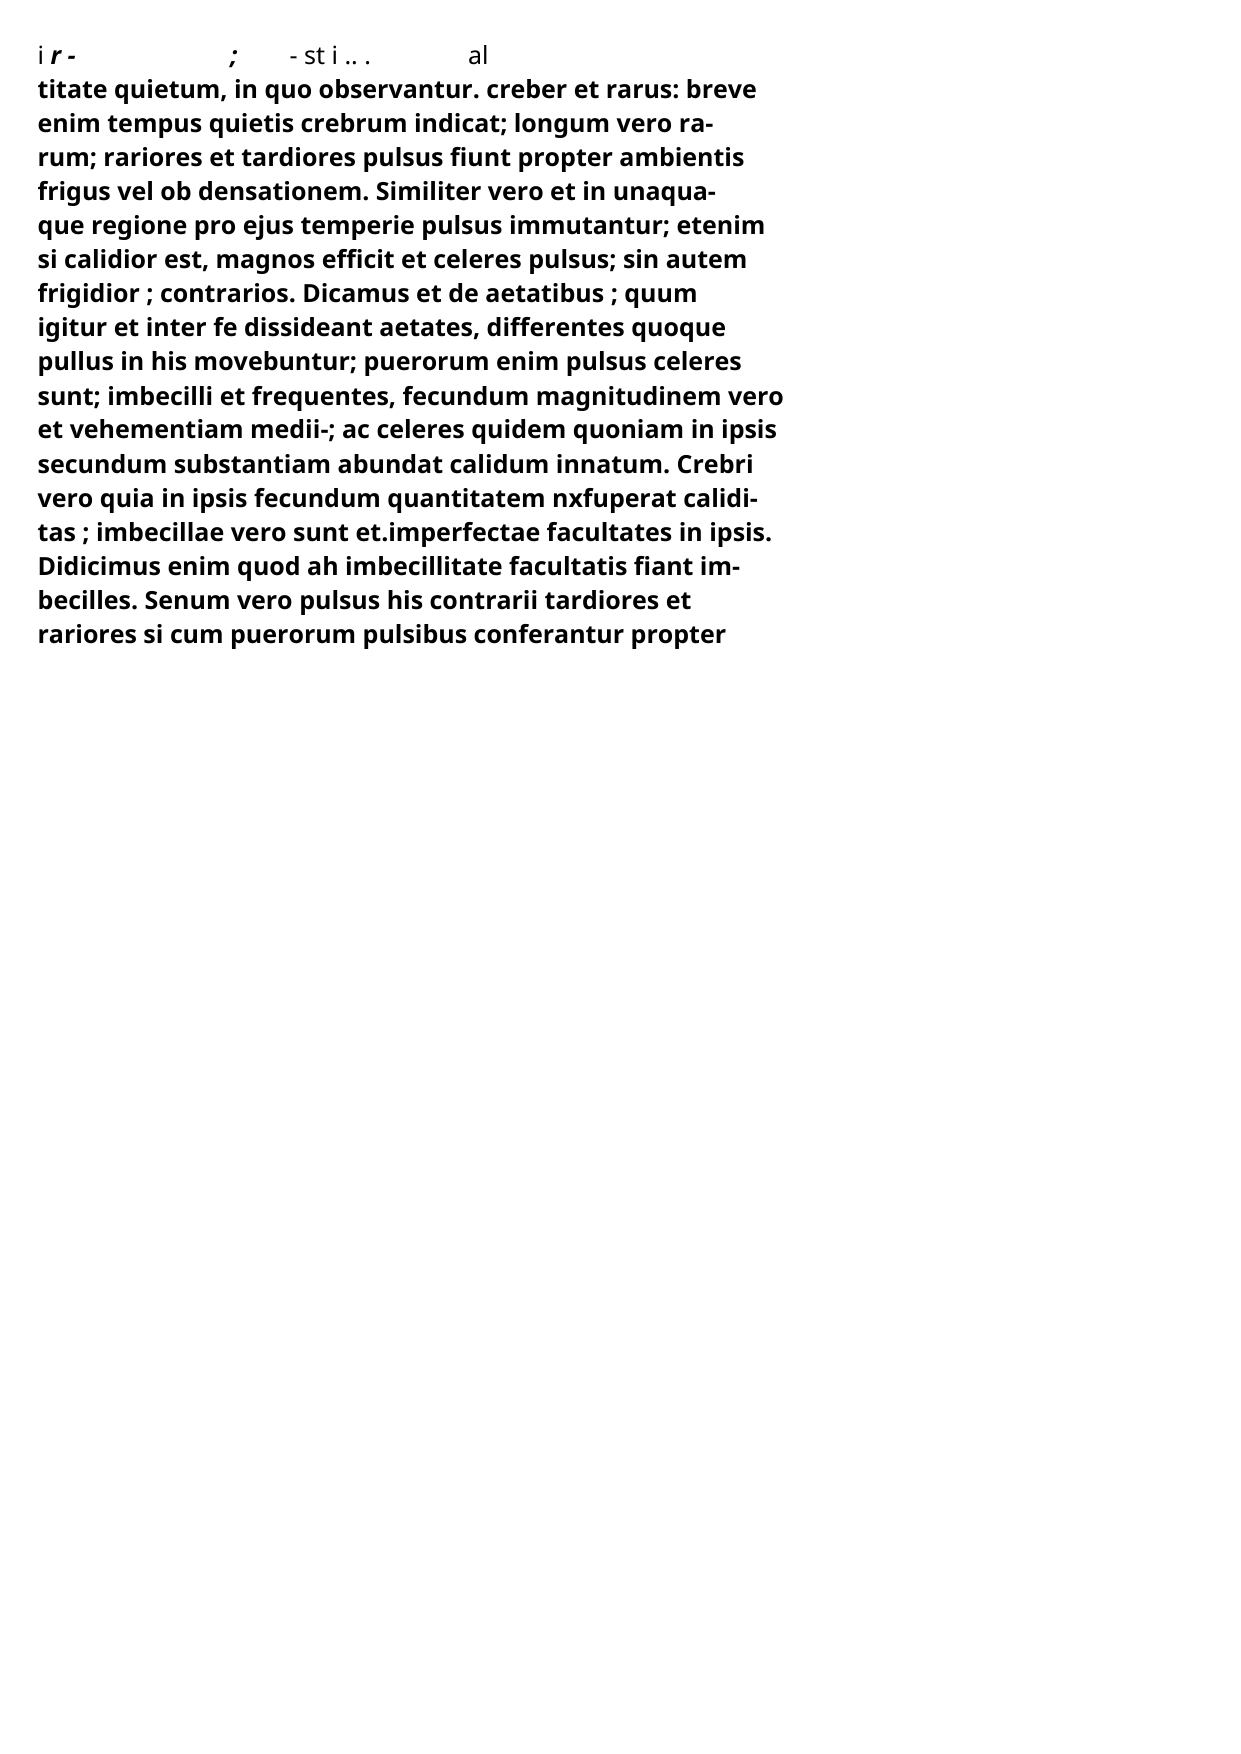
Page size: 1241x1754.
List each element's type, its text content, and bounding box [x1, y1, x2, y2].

text titate quietum, in quo observantur. creber et rarus: breve enim tempus quietis crebrum indicat; longum vero ra- rum; rariores et tardiores pulsus fiunt propter ambientis frigus vel ob densationem. Similiter vero et in unaqua- que regione pro ejus temperie pulsus immutantur; etenim si calidior est, magnos efficit et celeres pulsus; sin autem frigidior ; contrarios. Dicamus et de aetatibus ; quum igitur et inter fe dissideant aetates, differentes quoque pullus in his movebuntur; puerorum enim pulsus celeres sunt; imbecilli et frequentes, fecundum magnitudinem vero et vehementiam medii-; ac celeres quidem quoniam in ipsis secundum substantiam abundat calidum innatum. Crebri vero quia in ipsis fecundum quantitatem nxfuperat calidi- tas ; imbecillae vero sunt et.imperfectae facultates in ipsis. Didicimus enim quod ah imbecillitate facultatis fiant im- becilles. Senum vero pulsus his contrarii tardiores et rariores si cum puerorum pulsibus conferantur propter [37, 72, 1203, 651]
text i r - ; - st i .. . al [37, 37, 1203, 72]
